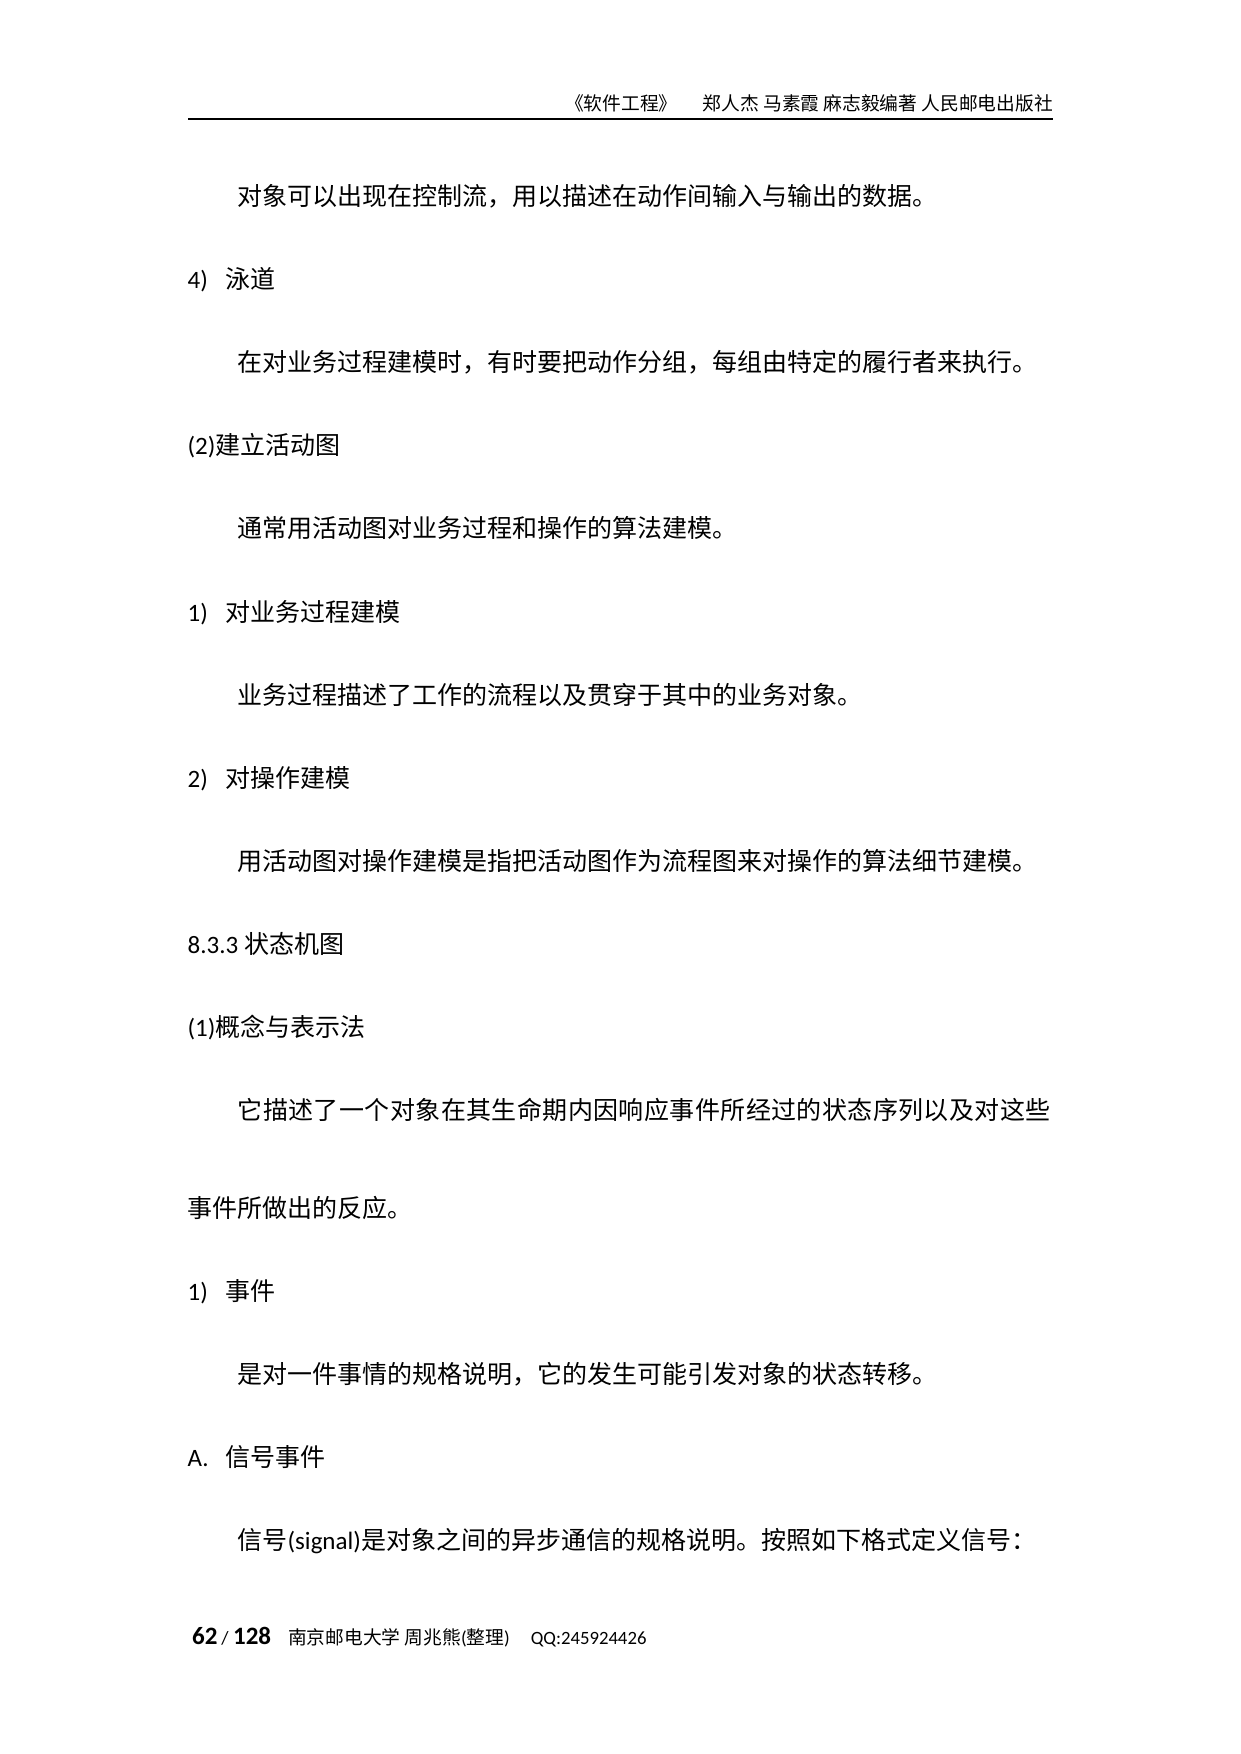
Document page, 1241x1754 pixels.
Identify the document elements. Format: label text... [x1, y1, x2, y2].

list 泳道 [187, 245, 1053, 310]
text 对象可以出现在控制流，用以描述在动作间输入与输出的数据。 [187, 162, 1053, 227]
list 对操作建模 [187, 744, 1053, 809]
list 对业务过程建模 [187, 578, 1053, 643]
text 在对业务过程建模时，有时要把动作分组，每组由特定的履行者来执行。 [187, 328, 1053, 393]
text 8.3.3 状态机图 [187, 910, 1053, 975]
text 用活动图对操作建模是指把活动图作为流程图来对操作的算法细节建模。 [187, 827, 1053, 892]
text 通常用活动图对业务过程和操作的算法建模。 [187, 494, 1053, 559]
list 事件 [187, 1257, 1053, 1322]
text (1)概念与表示法 [187, 993, 1053, 1058]
text 业务过程描述了工作的流程以及贯穿于其中的业务对象。 [187, 661, 1053, 726]
list 信号事件 [187, 1423, 1053, 1488]
text 信号(signal)是对象之间的异步通信的规格说明。按照如下格式定义信号： [187, 1506, 1053, 1571]
text 它描述了一个对象在其生命期内因响应事件所经过的状态序列以及对这些事件所做出的反应。 [187, 1076, 1053, 1239]
text 是对一件事情的规格说明，它的发生可能引发对象的状态转移。 [187, 1340, 1053, 1405]
text (2)建立活动图 [187, 411, 1053, 476]
